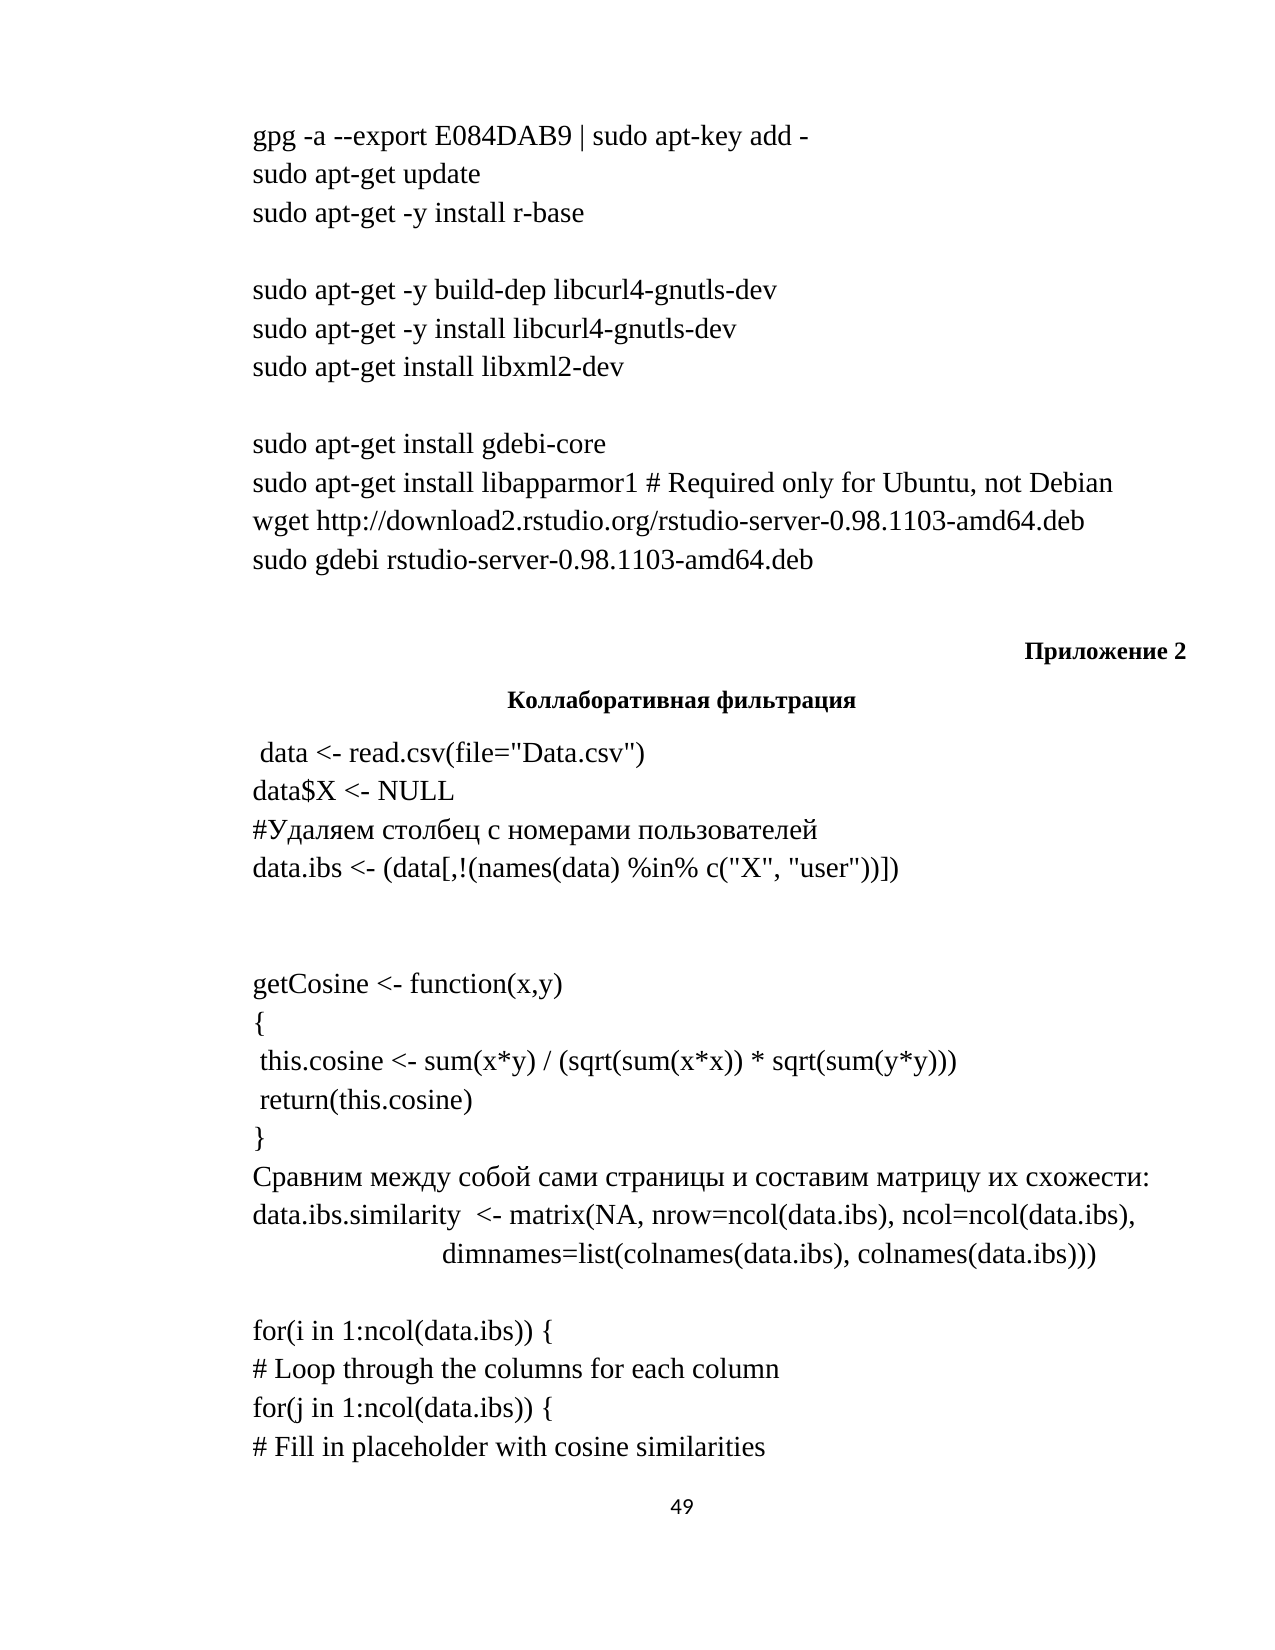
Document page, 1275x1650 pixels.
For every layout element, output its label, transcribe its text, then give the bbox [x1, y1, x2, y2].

list for(i in 1:ncol(data.ibs)) { [252, 1313, 1186, 1347]
list Сравним между собой сами страницы и составим матрицу их схожести: [252, 1159, 1186, 1192]
list sudo apt-get install libapparmor1 # Required only for Ubuntu, not Debian [252, 465, 1186, 498]
list data <- read.csv(file="Data.csv") [252, 735, 1186, 768]
list this.cosine <- sum(x*y) / (sqrt(sum(x*x)) * sqrt(sum(y*y))) [252, 1043, 1186, 1077]
list getCosine <- function(x,y) [252, 966, 1186, 1000]
list sudo apt-get install gdebi-core [252, 426, 1186, 460]
list sudo apt-get -y install r-base [252, 195, 1186, 229]
list data.ibs.similarity <- matrix(NA, nrow=ncol(data.ibs), ncol=ncol(data.ibs), [252, 1197, 1186, 1231]
list sudo apt-get -y build-dep libcurl4-gnutls-dev [252, 272, 1186, 306]
text Коллаборативная фильтрация [177, 685, 1186, 714]
list gpg -a --export E084DAB9 | sudo apt-key add - [252, 118, 1186, 152]
list sudo gdebi rstudio-server-0.98.1103-amd64.deb [252, 542, 1186, 576]
list sudo apt-get update [252, 157, 1186, 190]
text Приложение 2 [177, 636, 1186, 664]
list return(this.cosine) [252, 1082, 1186, 1115]
list for(j in 1:ncol(data.ibs)) { [252, 1390, 1186, 1424]
list #Удаляем столбец с номерами пользователей [252, 812, 1186, 846]
list data$X <- NULL [252, 773, 1186, 807]
list { [252, 1005, 1186, 1038]
list # Fill in placeholder with cosine similarities [252, 1429, 1186, 1462]
list wget http://download2.rstudio.org/rstudio-server-0.98.1103-amd64.deb [252, 503, 1186, 537]
list sudo apt-get -y install libcurl4-gnutls-dev [252, 311, 1186, 344]
list } [252, 1120, 1186, 1154]
list # Loop through the columns for each column [252, 1352, 1186, 1385]
list sudo apt-get install libxml2-dev [252, 349, 1186, 383]
list data.ibs <- (data[,!(names(data) %in% c("X", "user"))]) [252, 851, 1186, 884]
list dimnames=list(colnames(data.ibs), colnames(data.ibs))) [252, 1236, 1186, 1269]
